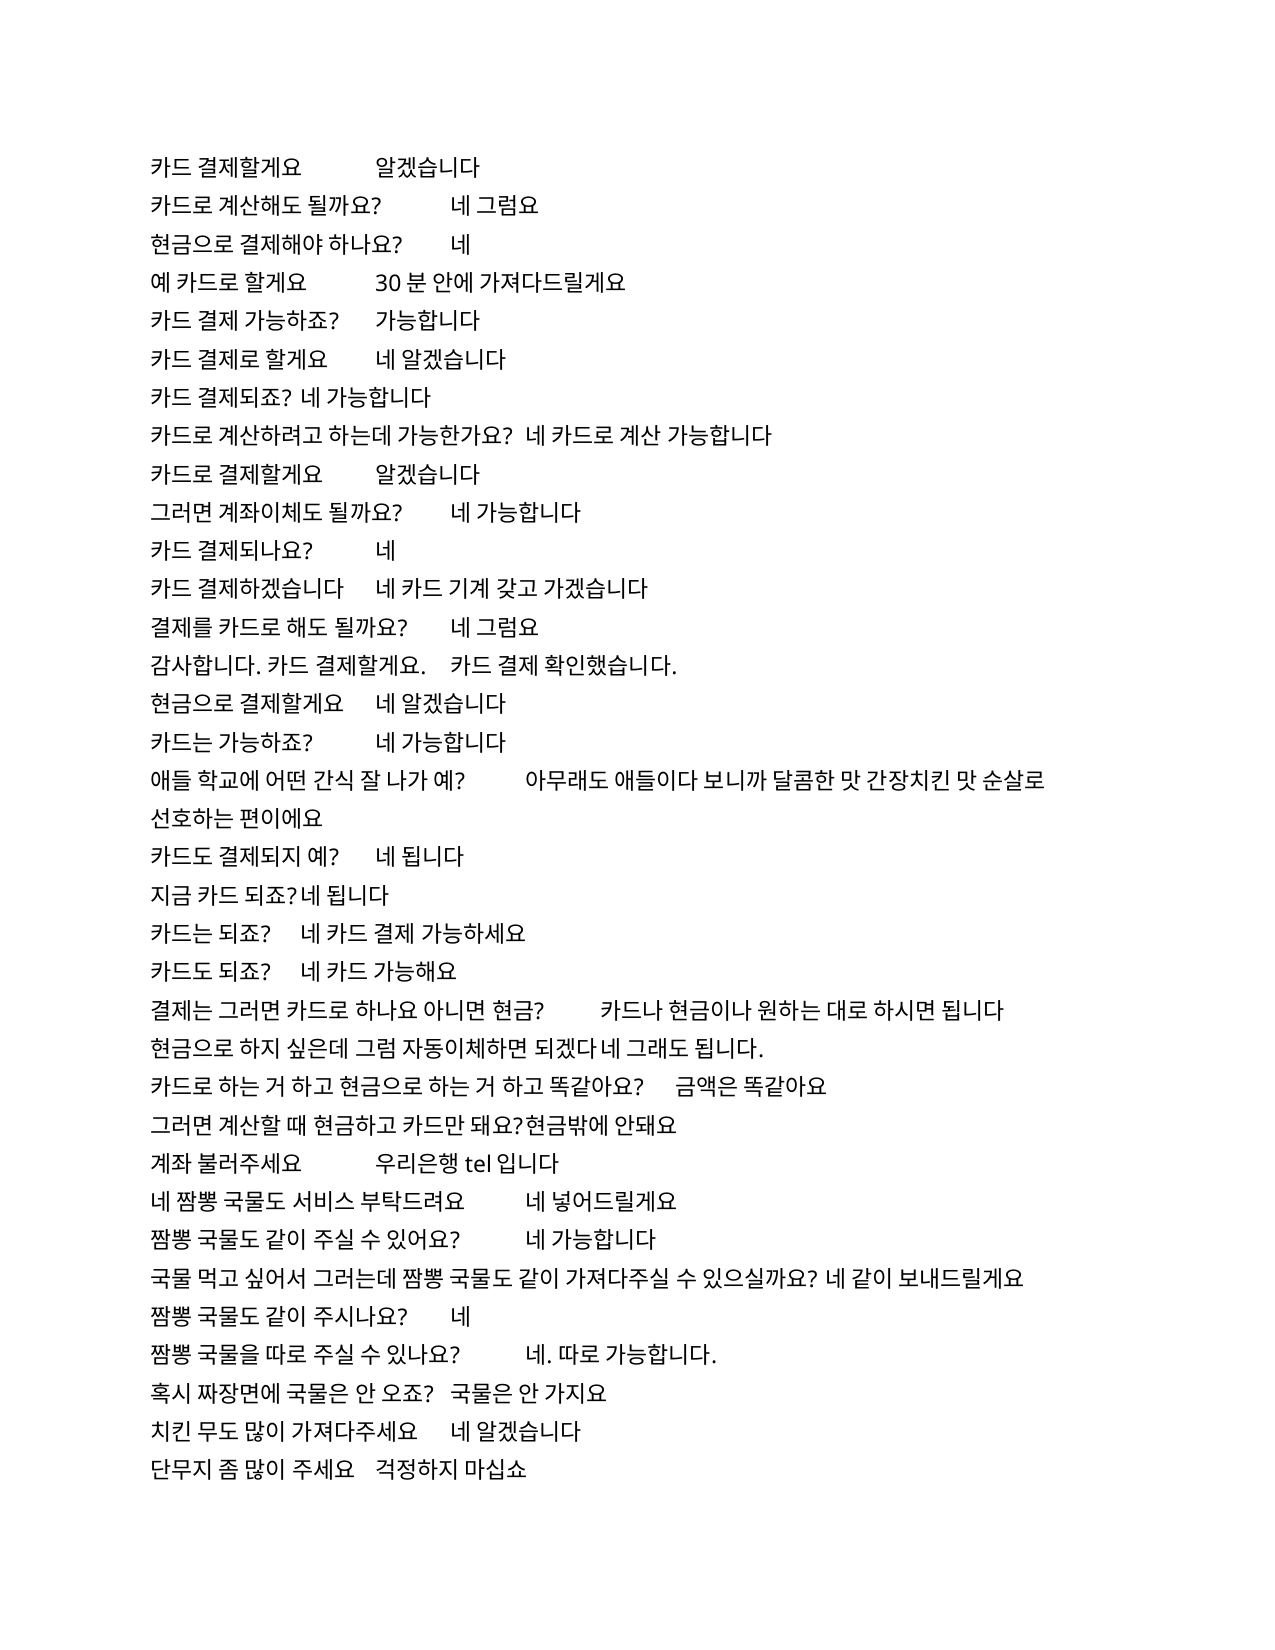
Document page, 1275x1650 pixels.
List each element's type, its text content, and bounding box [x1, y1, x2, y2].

text 카드 결제하겠습니다 네 카드 기계 갖고 가겠습니다 [150, 571, 1125, 604]
text 현금으로 결제해야 하나요? 네 [150, 227, 1125, 260]
text 네 짬뽕 국물도 서비스 부탁드려요 네 넣어드릴게요 [150, 1184, 1125, 1217]
text 카드도 결제되지 예? 네 됩니다 [150, 839, 1125, 872]
text 짬뽕 국물을 따로 주실 수 있나요? 네. 따로 가능합니다. [150, 1337, 1125, 1371]
text 감사합니다. 카드 결제할게요. 카드 결제 확인했습니다. [150, 648, 1125, 681]
text 지금 카드 되죠? 네 됩니다 [150, 877, 1125, 911]
text 카드로 결제할게요 알겠습니다 [150, 456, 1125, 490]
text 혹시 짜장면에 국물은 안 오죠? 국물은 안 가지요 [150, 1376, 1125, 1409]
text 현금으로 결제할게요 네 알겠습니다 [150, 686, 1125, 719]
text 그러면 계산할 때 현금하고 카드만 돼요? 현금밖에 안돼요 [150, 1107, 1125, 1141]
text 카드로 하는 거 하고 현금으로 하는 거 하고 똑같아요? 금액은 똑같아요 [150, 1069, 1125, 1102]
text 카드 결제되나요? 네 [150, 533, 1125, 566]
text 짬뽕 국물도 같이 주시나요? 네 [150, 1299, 1125, 1332]
text 단무지 좀 많이 주세요 걱정하지 마십쇼 [150, 1452, 1125, 1486]
text 결제를 카드로 해도 될까요? 네 그럼요 [150, 609, 1125, 643]
text 카드로 계산하려고 하는데 가능한가요? 네 카드로 계산 가능합니다 [150, 418, 1125, 451]
text 카드는 가능하죠? 네 가능합니다 [150, 724, 1125, 758]
text 카드 결제되죠? 네 가능합니다 [150, 380, 1125, 413]
text 결제는 그러면 카드로 하나요 아니면 현금? 카드나 현금이나 원하는 대로 하시면 됩니다 [150, 992, 1125, 1026]
text 카드 결제 가능하죠? 가능합니다 [150, 303, 1125, 337]
text 카드 결제할게요 알겠습니다 [150, 150, 1125, 183]
text 현금으로 하지 싶은데 그럼 자동이체하면 되겠다 네 그래도 됩니다. [150, 1031, 1125, 1064]
text 그러면 계좌이체도 될까요? 네 가능합니다 [150, 495, 1125, 528]
text 카드로 계산해도 될까요? 네 그럼요 [150, 188, 1125, 222]
text 국물 먹고 싶어서 그러는데 짬뽕 국물도 같이 가져다주실 수 있으실까요? 네 같이 보내드릴게요 [150, 1261, 1125, 1294]
text 카드 결제로 할게요 네 알겠습니다 [150, 342, 1125, 375]
text 카드도 되죠? 네 카드 가능해요 [150, 954, 1125, 987]
text 짬뽕 국물도 같이 주실 수 있어요? 네 가능합니다 [150, 1222, 1125, 1256]
text 애들 학교에 어떤 간식 잘 나가 예? 아무래도 애들이다 보니까 달콤한 맛 간장치킨 맛 순살로 선호하는 편이에요 [150, 763, 1125, 834]
text 예 카드로 할게요 30분 안에 가져다드릴게요 [150, 265, 1125, 298]
text 계좌 불러주세요 우리은행 tel입니다 [150, 1146, 1125, 1179]
text 카드는 되죠? 네 카드 결제 가능하세요 [150, 916, 1125, 949]
text 치킨 무도 많이 가져다주세요 네 알겠습니다 [150, 1414, 1125, 1447]
